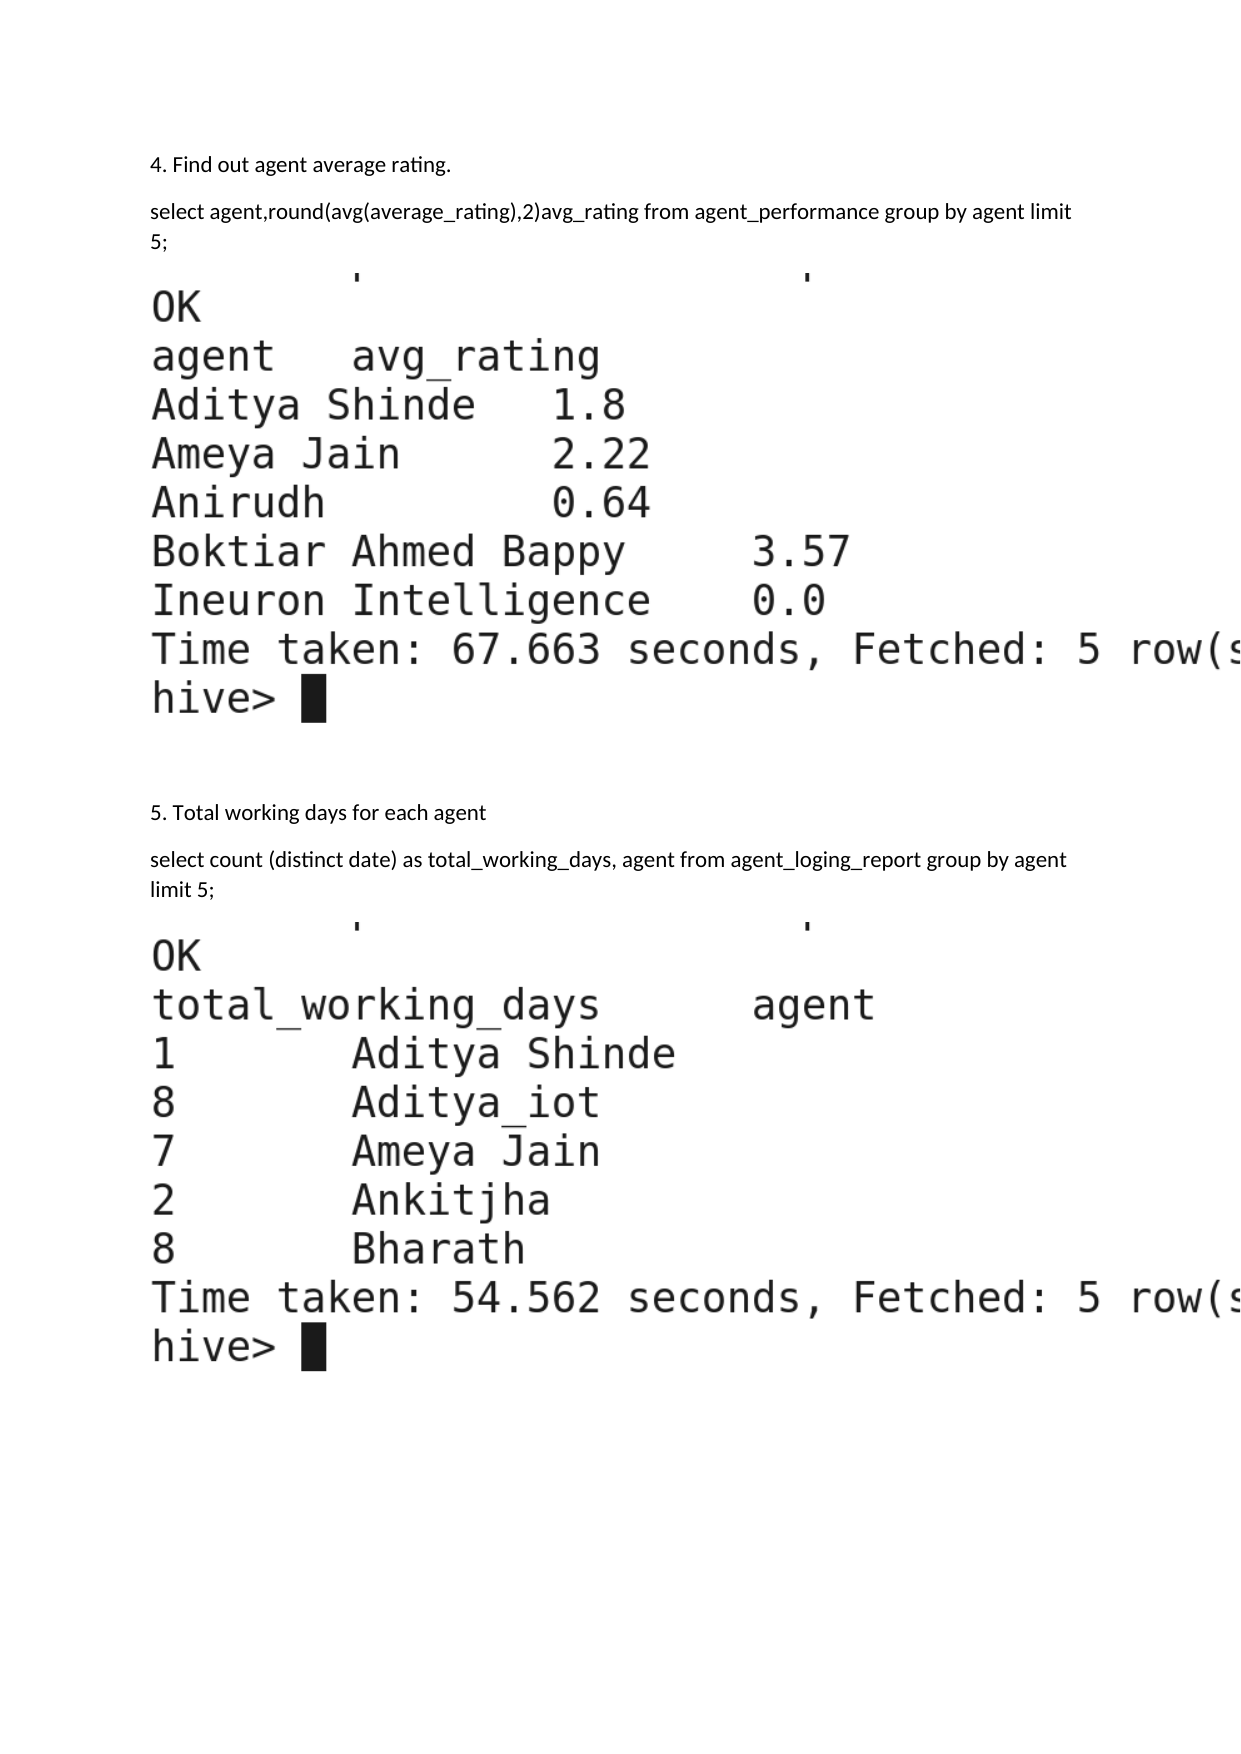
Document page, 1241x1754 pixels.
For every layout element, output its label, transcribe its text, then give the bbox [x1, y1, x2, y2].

text select agent,round(avg(average_rating),2)avg_rating from agent_performance group by agent limit 5; [150, 197, 1090, 255]
text 5. Total working days for each agent [150, 798, 1090, 826]
text select count (distinct date) as total_working_days, agent from agent_loging_report group by agent limit 5; [150, 845, 1090, 903]
picture [150, 922, 1241, 1375]
picture [150, 273, 1241, 733]
text 4. Find out agent average rating. [150, 150, 1090, 178]
